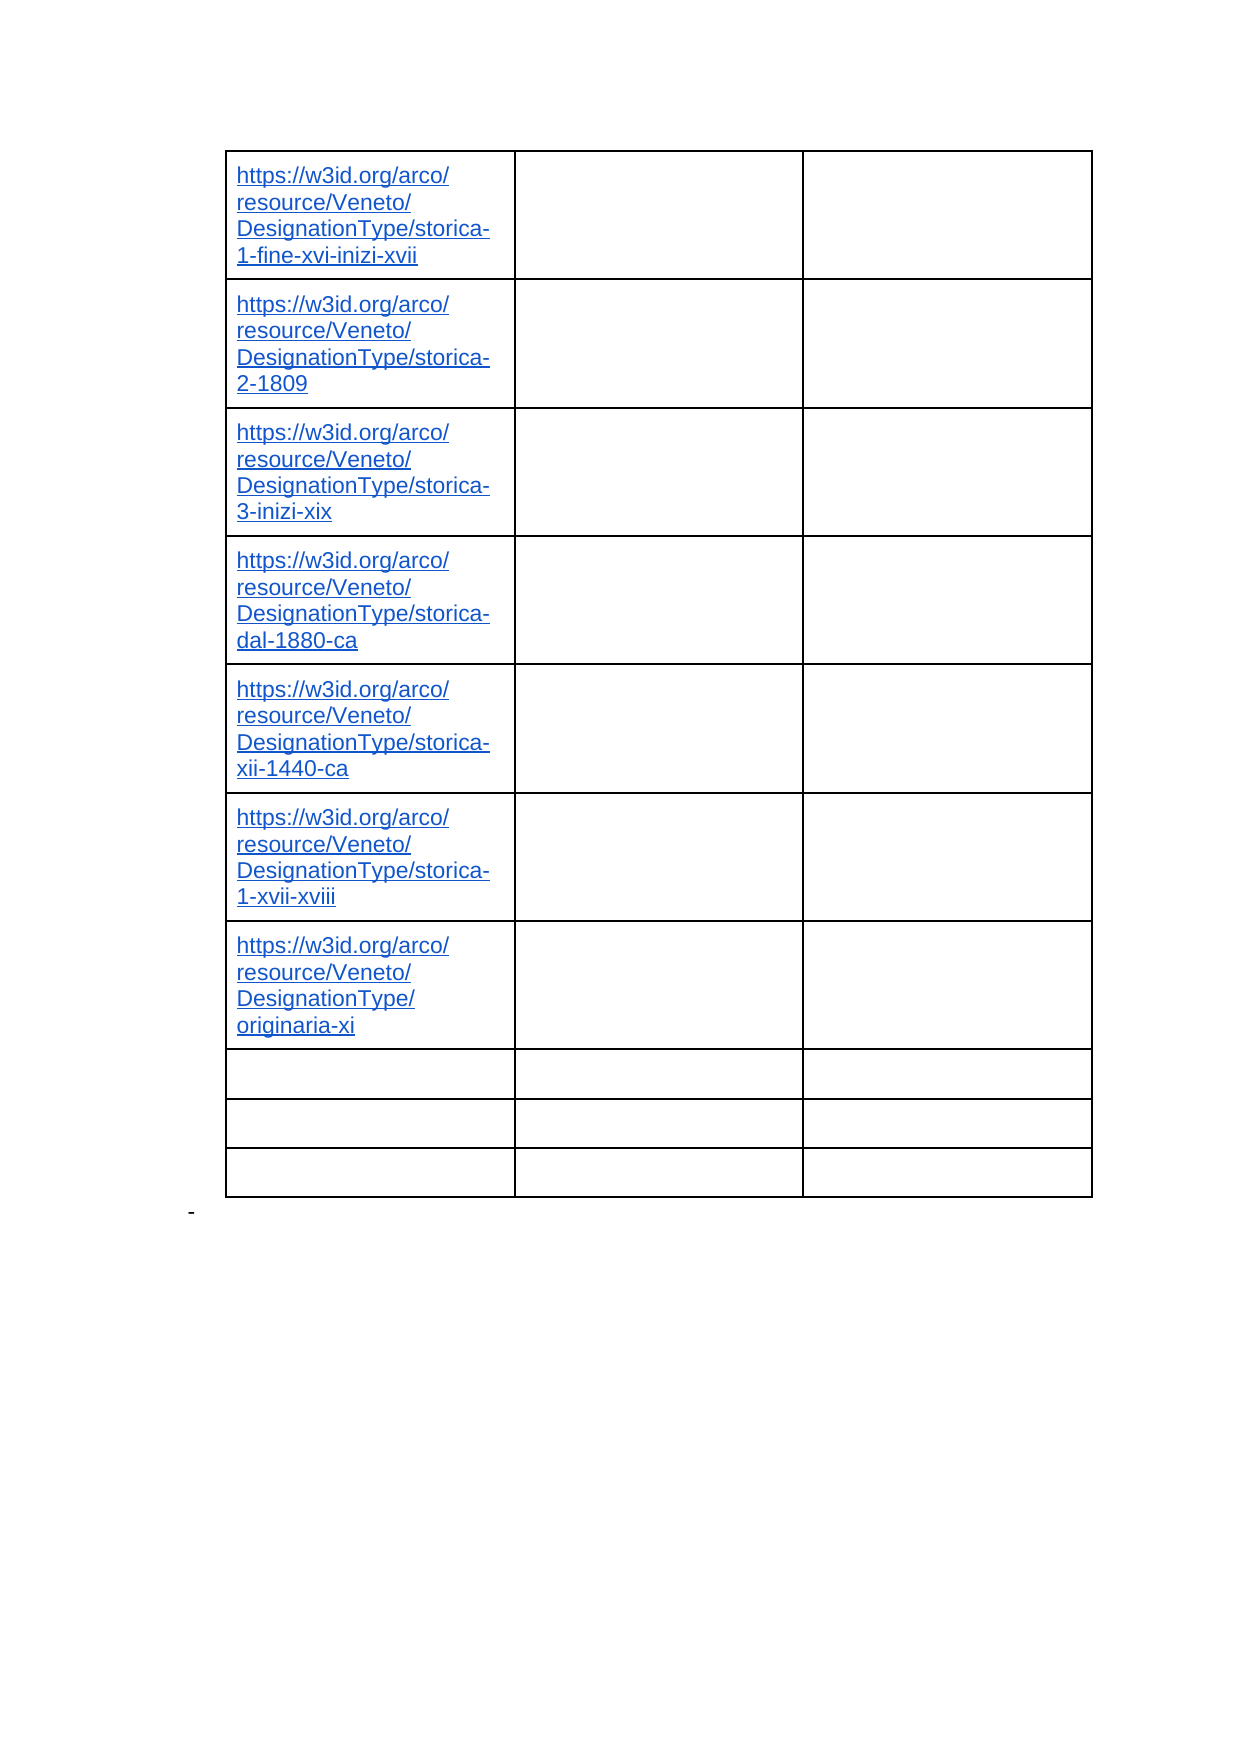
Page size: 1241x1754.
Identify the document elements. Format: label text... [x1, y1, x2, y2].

table_cell https://w3id.org/arco/resource/Veneto/DesignationType/storica-dal-1880-ca [227, 537, 514, 663]
table_cell [804, 1149, 1091, 1196]
table_cell https://w3id.org/arco/resource/Veneto/DesignationType/originaria-xi [227, 922, 514, 1048]
table_cell [804, 922, 1091, 1048]
table_cell [516, 409, 802, 535]
table_cell [516, 1050, 802, 1098]
table_cell [227, 1100, 514, 1147]
table_cell [516, 794, 802, 920]
table_cell [227, 1050, 514, 1098]
table_cell [804, 665, 1091, 792]
table_cell [516, 665, 802, 792]
table_cell [804, 152, 1091, 278]
table_cell [804, 409, 1091, 535]
table_cell https://w3id.org/arco/resource/Veneto/DesignationType/storica-xii-1440-ca [227, 665, 514, 792]
table_cell [516, 280, 802, 407]
table_cell [804, 1050, 1091, 1098]
table_cell https://w3id.org/arco/resource/Veneto/DesignationType/storica-3-inizi-xix [227, 409, 514, 535]
table_cell [804, 1100, 1091, 1147]
table_cell [804, 537, 1091, 663]
table_cell [516, 537, 802, 663]
table_cell [804, 280, 1091, 407]
table_cell [516, 922, 802, 1048]
table_cell [804, 794, 1091, 920]
table_cell https://w3id.org/arco/resource/Veneto/DesignationType/storica-1-xvii-xviii [227, 794, 514, 920]
table_cell https://w3id.org/arco/resource/Veneto/DesignationType/storica-2-1809 [227, 280, 514, 407]
table_cell [227, 1149, 514, 1196]
table_cell [516, 1100, 802, 1147]
table_cell https://w3id.org/arco/resource/Veneto/DesignationType/storica-1-fine-xvi-inizi-xvii [227, 152, 514, 278]
table_cell [516, 1149, 802, 1196]
table_cell [516, 152, 802, 278]
